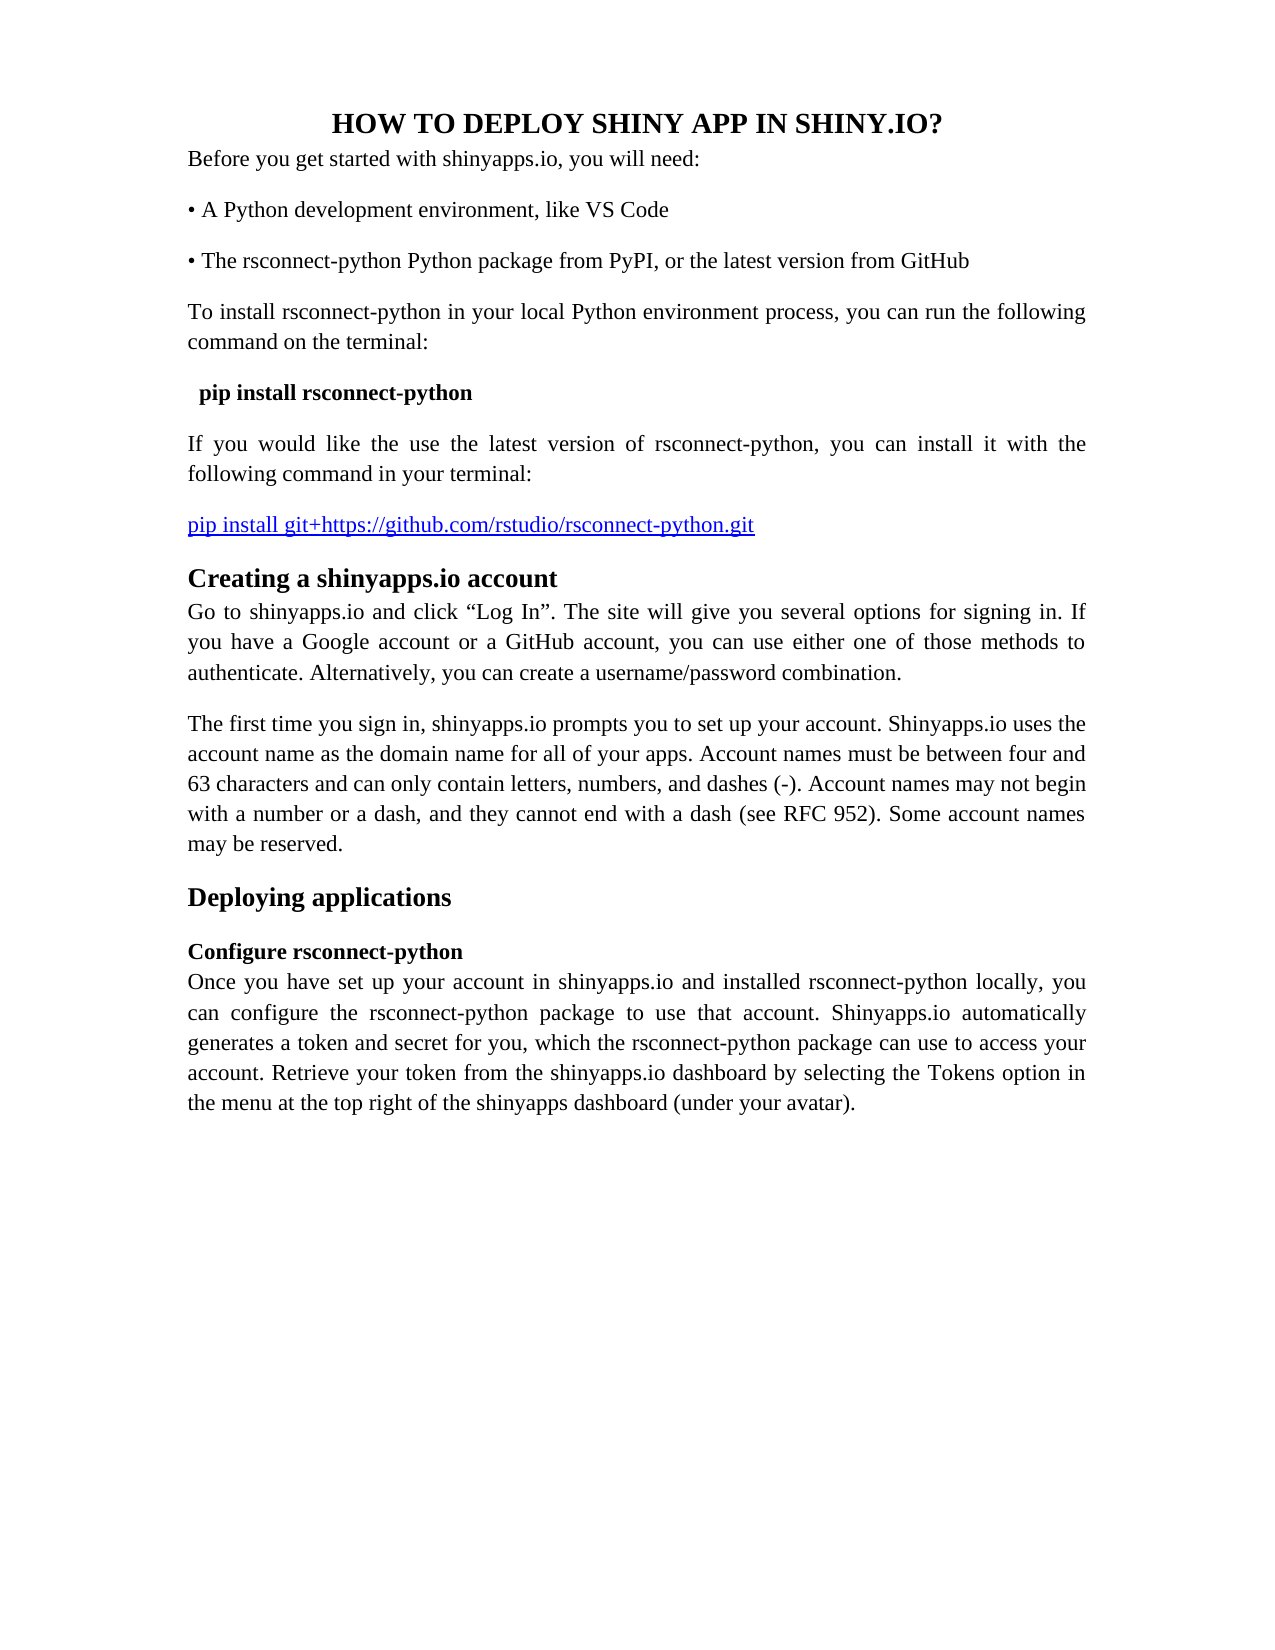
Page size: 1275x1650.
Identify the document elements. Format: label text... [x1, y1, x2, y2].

text • The rsconnect-python Python package from PyPI, or the latest version from GitHub [187, 247, 1087, 273]
text Before you get started with shinyapps.io, you will need: [187, 145, 1087, 171]
text The first time you sign in, shinyapps.io prompts you to set up your account. Shinyapps.io uses the account name as the domain name for all of your apps. Account names must be between four and 63 characters and can only contain letters, numbers, and dashes (-). Account names may not begin with a number or a dash, and they cannot end with a dash (see RFC 952). Some account names may be reserved. [187, 710, 1087, 857]
text pip install git+https://github.com/rstudio/rsconnect-python.git [187, 511, 1087, 538]
text Go to shinyapps.io and click “Log In”. The site will give you several options for signing in. If you have a Google account or a GitHub account, you can use either one of those methods to authenticate. Alternatively, you can create a username/password combination. [187, 598, 1087, 685]
subtitle Configure rsconnect-python [187, 938, 1087, 964]
text If you would like the use the latest version of rsconnect-python, you can install it with the following command in your terminal: [187, 430, 1087, 487]
text To install rsconnect-python in your local Python environment process, you can run the following command on the terminal: [187, 298, 1087, 354]
subtitle HOW TO DEPLOY SHINY APP IN SHINY.IO? [187, 106, 1087, 140]
subtitle Deploying applications [187, 882, 1087, 913]
subtitle Creating a shinyapps.io account [187, 562, 1087, 594]
text Once you have set up your account in shinyapps.io and installed rsconnect-python locally, you can configure the rsconnect-python package to use that account. Shinyapps.io automatically generates a token and secret for you, which the rsconnect-python package can use to access your account. Retrieve your token from the shinyapps.io dashboard by selecting the Tokens option in the menu at the top right of the shinyapps dashboard (under your avatar). [187, 968, 1087, 1116]
text pip install rsconnect-python [187, 379, 1087, 406]
text • A Python development environment, like VS Code [187, 196, 1087, 222]
